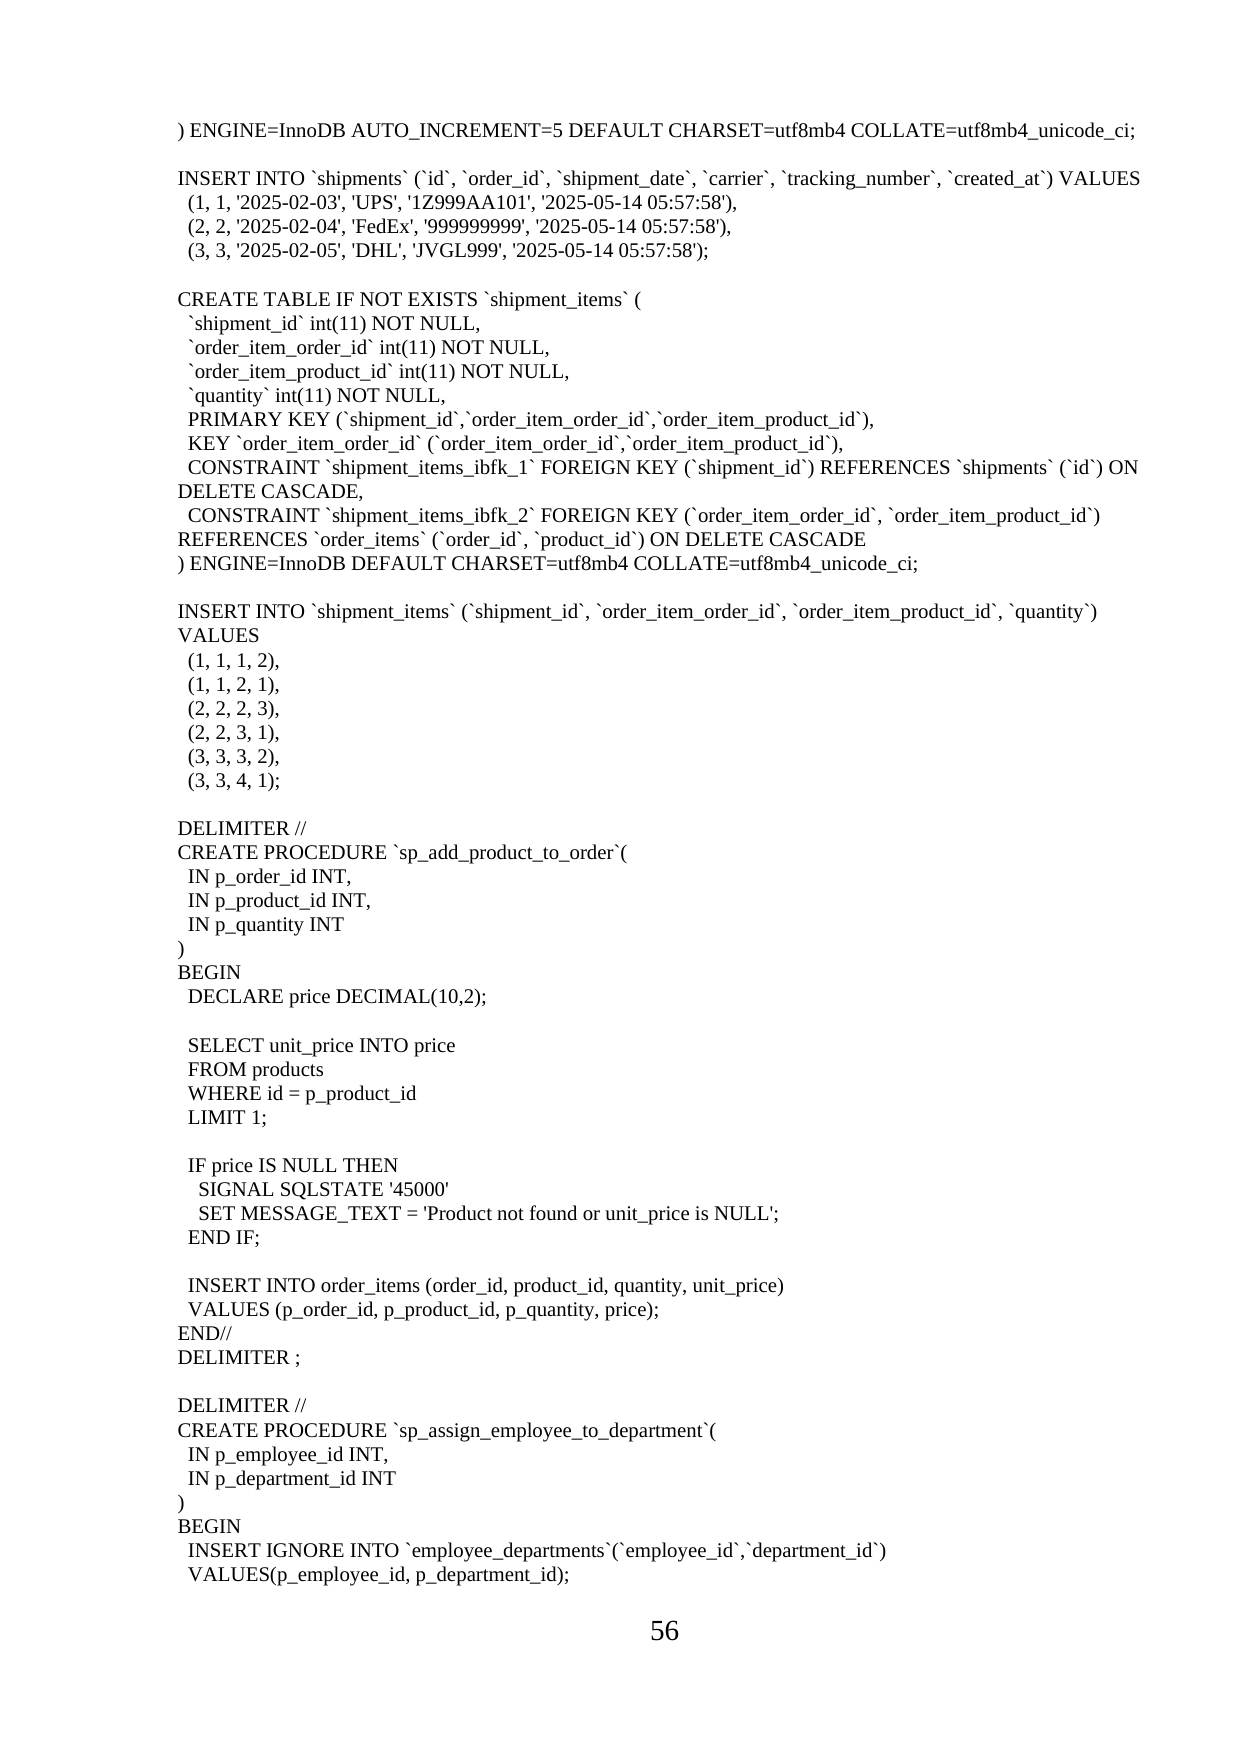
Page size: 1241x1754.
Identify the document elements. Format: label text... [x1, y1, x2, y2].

text `shipment_id` int(11) NOT NULL, [177, 311, 1152, 335]
text PRIMARY KEY (`shipment_id`,`order_item_order_id`,`order_item_product_id`), [177, 407, 1152, 431]
text WHERE id = p_product_id [177, 1081, 1152, 1105]
text INSERT INTO `shipment_items` (`shipment_id`, `order_item_order_id`, `order_item_product_id`, `quantity`) VALUES [177, 599, 1152, 647]
text DECLARE price DECIMAL(10,2); [177, 984, 1152, 1008]
text VALUES (p_order_id, p_product_id, p_quantity, price); [177, 1297, 1152, 1321]
text VALUES(p_employee_id, p_department_id); [177, 1562, 1152, 1586]
text END IF; [177, 1225, 1152, 1249]
text FROM products [177, 1057, 1152, 1081]
text (1, 1, 1, 2), [177, 647, 1152, 672]
text DELIMITER // [177, 1393, 1152, 1417]
text KEY `order_item_order_id` (`order_item_order_id`,`order_item_product_id`), [177, 431, 1152, 455]
text IN p_employee_id INT, [177, 1442, 1152, 1466]
text CONSTRAINT `shipment_items_ibfk_2` FOREIGN KEY (`order_item_order_id`, `order_item_product_id`) REFERENCES `order_items` (`order_id`, `product_id`) ON DELETE CASCADE [177, 503, 1152, 551]
text INSERT INTO order_items (order_id, product_id, quantity, unit_price) [177, 1273, 1152, 1297]
text SELECT unit_price INTO price [177, 1032, 1152, 1057]
text (2, 2, '2025-02-04', 'FedEx', '999999999', '2025-05-14 05:57:58'), [177, 214, 1152, 238]
text CONSTRAINT `shipment_items_ibfk_1` FOREIGN KEY (`shipment_id`) REFERENCES `shipments` (`id`) ON DELETE CASCADE, [177, 455, 1152, 503]
text (3, 3, 3, 2), [177, 744, 1152, 768]
text LIMIT 1; [177, 1105, 1152, 1129]
text `quantity` int(11) NOT NULL, [177, 383, 1152, 407]
text `order_item_order_id` int(11) NOT NULL, [177, 335, 1152, 359]
text IF price IS NULL THEN [177, 1153, 1152, 1177]
text ) ENGINE=InnoDB AUTO_INCREMENT=5 DEFAULT CHARSET=utf8mb4 COLLATE=utf8mb4_unicode_ci; [177, 118, 1152, 142]
text END// [177, 1321, 1152, 1345]
text IN p_quantity INT [177, 912, 1152, 936]
text ) [177, 936, 1152, 960]
text DELIMITER // [177, 816, 1152, 840]
text IN p_product_id INT, [177, 888, 1152, 912]
text INSERT INTO `shipments` (`id`, `order_id`, `shipment_date`, `carrier`, `tracking_number`, `created_at`) VALUES [177, 166, 1152, 190]
text SIGNAL SQLSTATE '45000' [177, 1177, 1152, 1201]
text ) ENGINE=InnoDB DEFAULT CHARSET=utf8mb4 COLLATE=utf8mb4_unicode_ci; [177, 551, 1152, 575]
text (2, 2, 3, 1), [177, 720, 1152, 744]
text CREATE TABLE IF NOT EXISTS `shipment_items` ( [177, 287, 1152, 311]
text IN p_order_id INT, [177, 864, 1152, 888]
text BEGIN [177, 960, 1152, 984]
text (3, 3, '2025-02-05', 'DHL', 'JVGL999', '2025-05-14 05:57:58'); [177, 238, 1152, 262]
text (1, 1, 2, 1), [177, 672, 1152, 696]
text IN p_department_id INT [177, 1466, 1152, 1490]
text SET MESSAGE_TEXT = 'Product not found or unit_price is NULL'; [177, 1201, 1152, 1225]
text `order_item_product_id` int(11) NOT NULL, [177, 359, 1152, 383]
text ) [177, 1490, 1152, 1514]
text (1, 1, '2025-02-03', 'UPS', '1Z999AA101', '2025-05-14 05:57:58'), [177, 190, 1152, 214]
text CREATE PROCEDURE `sp_assign_employee_to_department`( [177, 1417, 1152, 1442]
text CREATE PROCEDURE `sp_add_product_to_order`( [177, 840, 1152, 864]
text INSERT IGNORE INTO `employee_departments`(`employee_id`,`department_id`) [177, 1538, 1152, 1562]
text DELIMITER ; [177, 1345, 1152, 1369]
text (2, 2, 2, 3), [177, 696, 1152, 720]
text (3, 3, 4, 1); [177, 768, 1152, 792]
text BEGIN [177, 1514, 1152, 1538]
